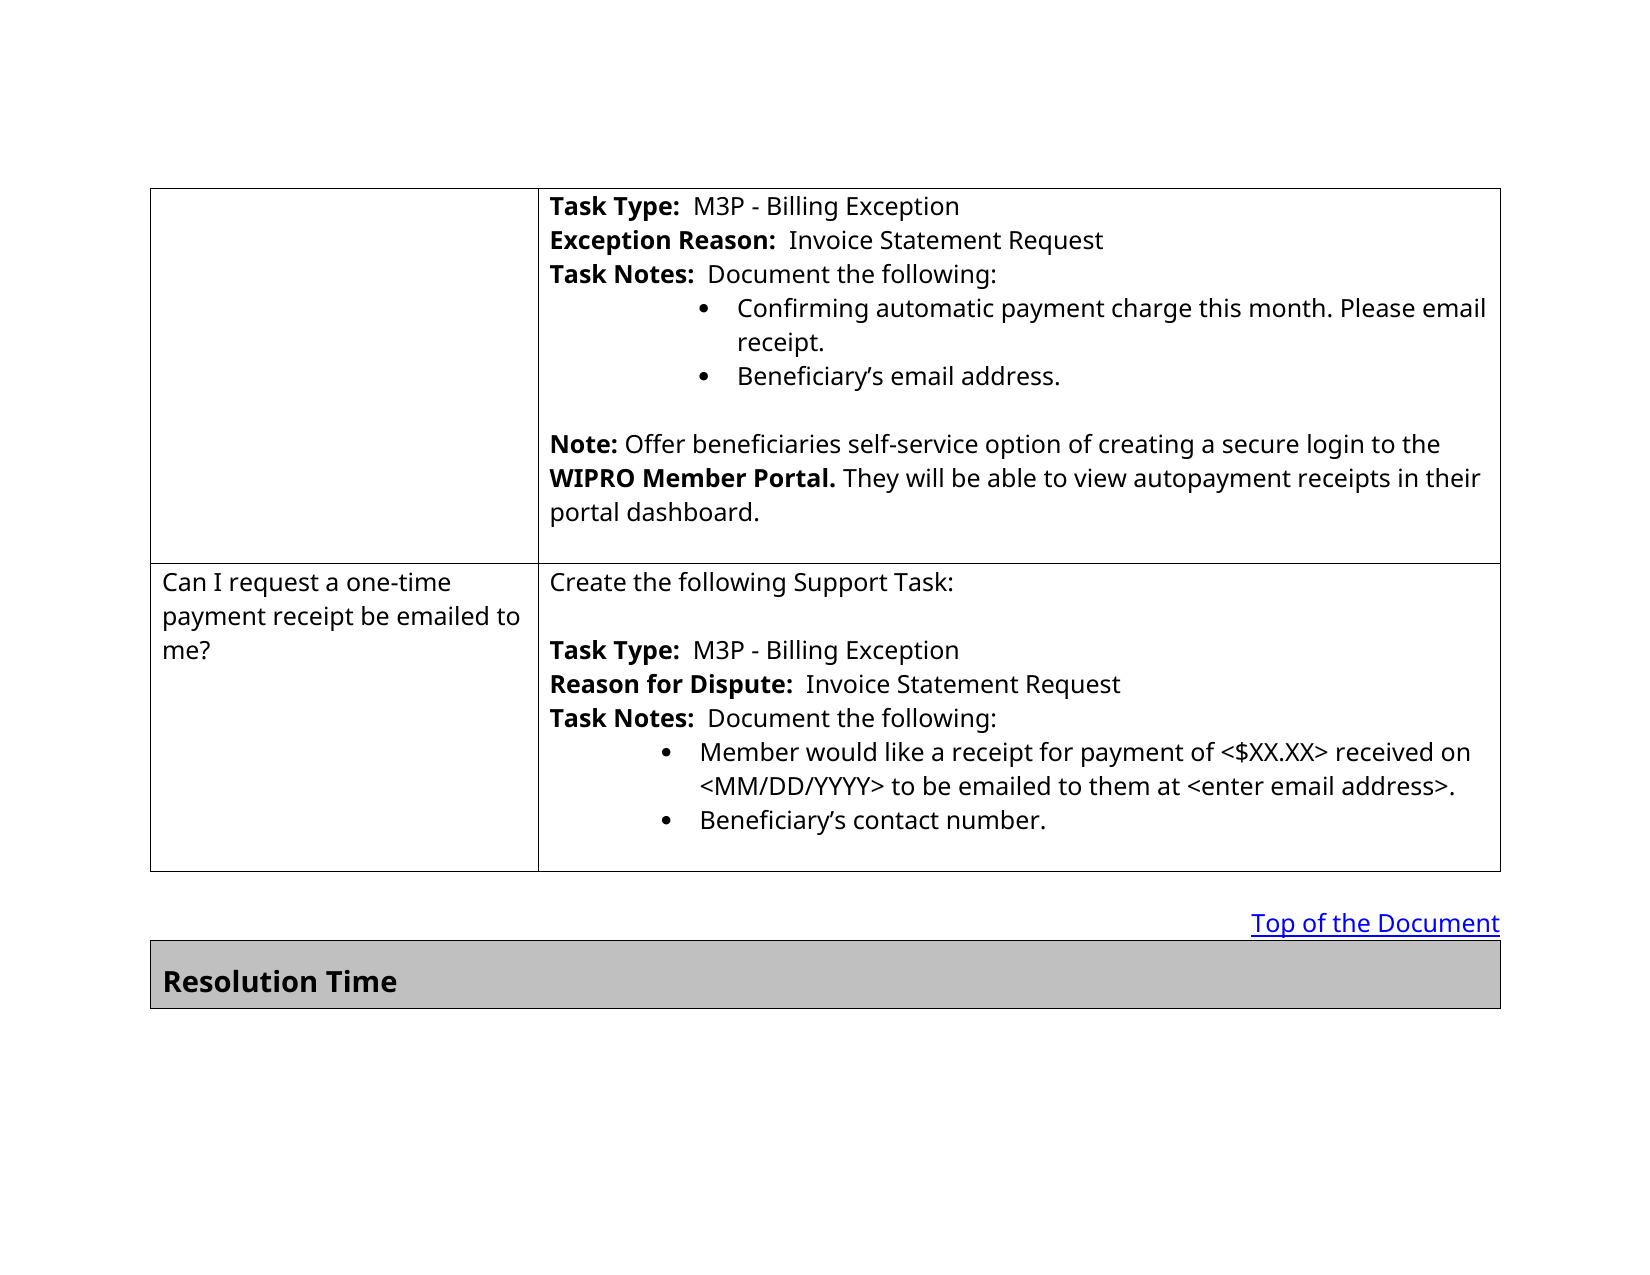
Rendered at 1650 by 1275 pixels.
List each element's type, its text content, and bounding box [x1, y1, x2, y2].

table_cell Create the following Support Task: Task Type: M3P - Billing Exception Reason for Dispute: Invoice Statement Request Task Notes: Document the following: Member would like a receipt for payment of <$XX.XX> received on <MM/DD/YYYY> to be emailed to them at <enter email address>. Beneficiary’s contact number. [539, 564, 1500, 871]
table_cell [539, 189, 1500, 563]
table_cell Can I request a one-time payment receipt be emailed to me? [151, 564, 538, 871]
text Top of the Document [150, 906, 1500, 940]
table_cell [151, 189, 538, 563]
table_header Resolution Time [151, 941, 1500, 1008]
